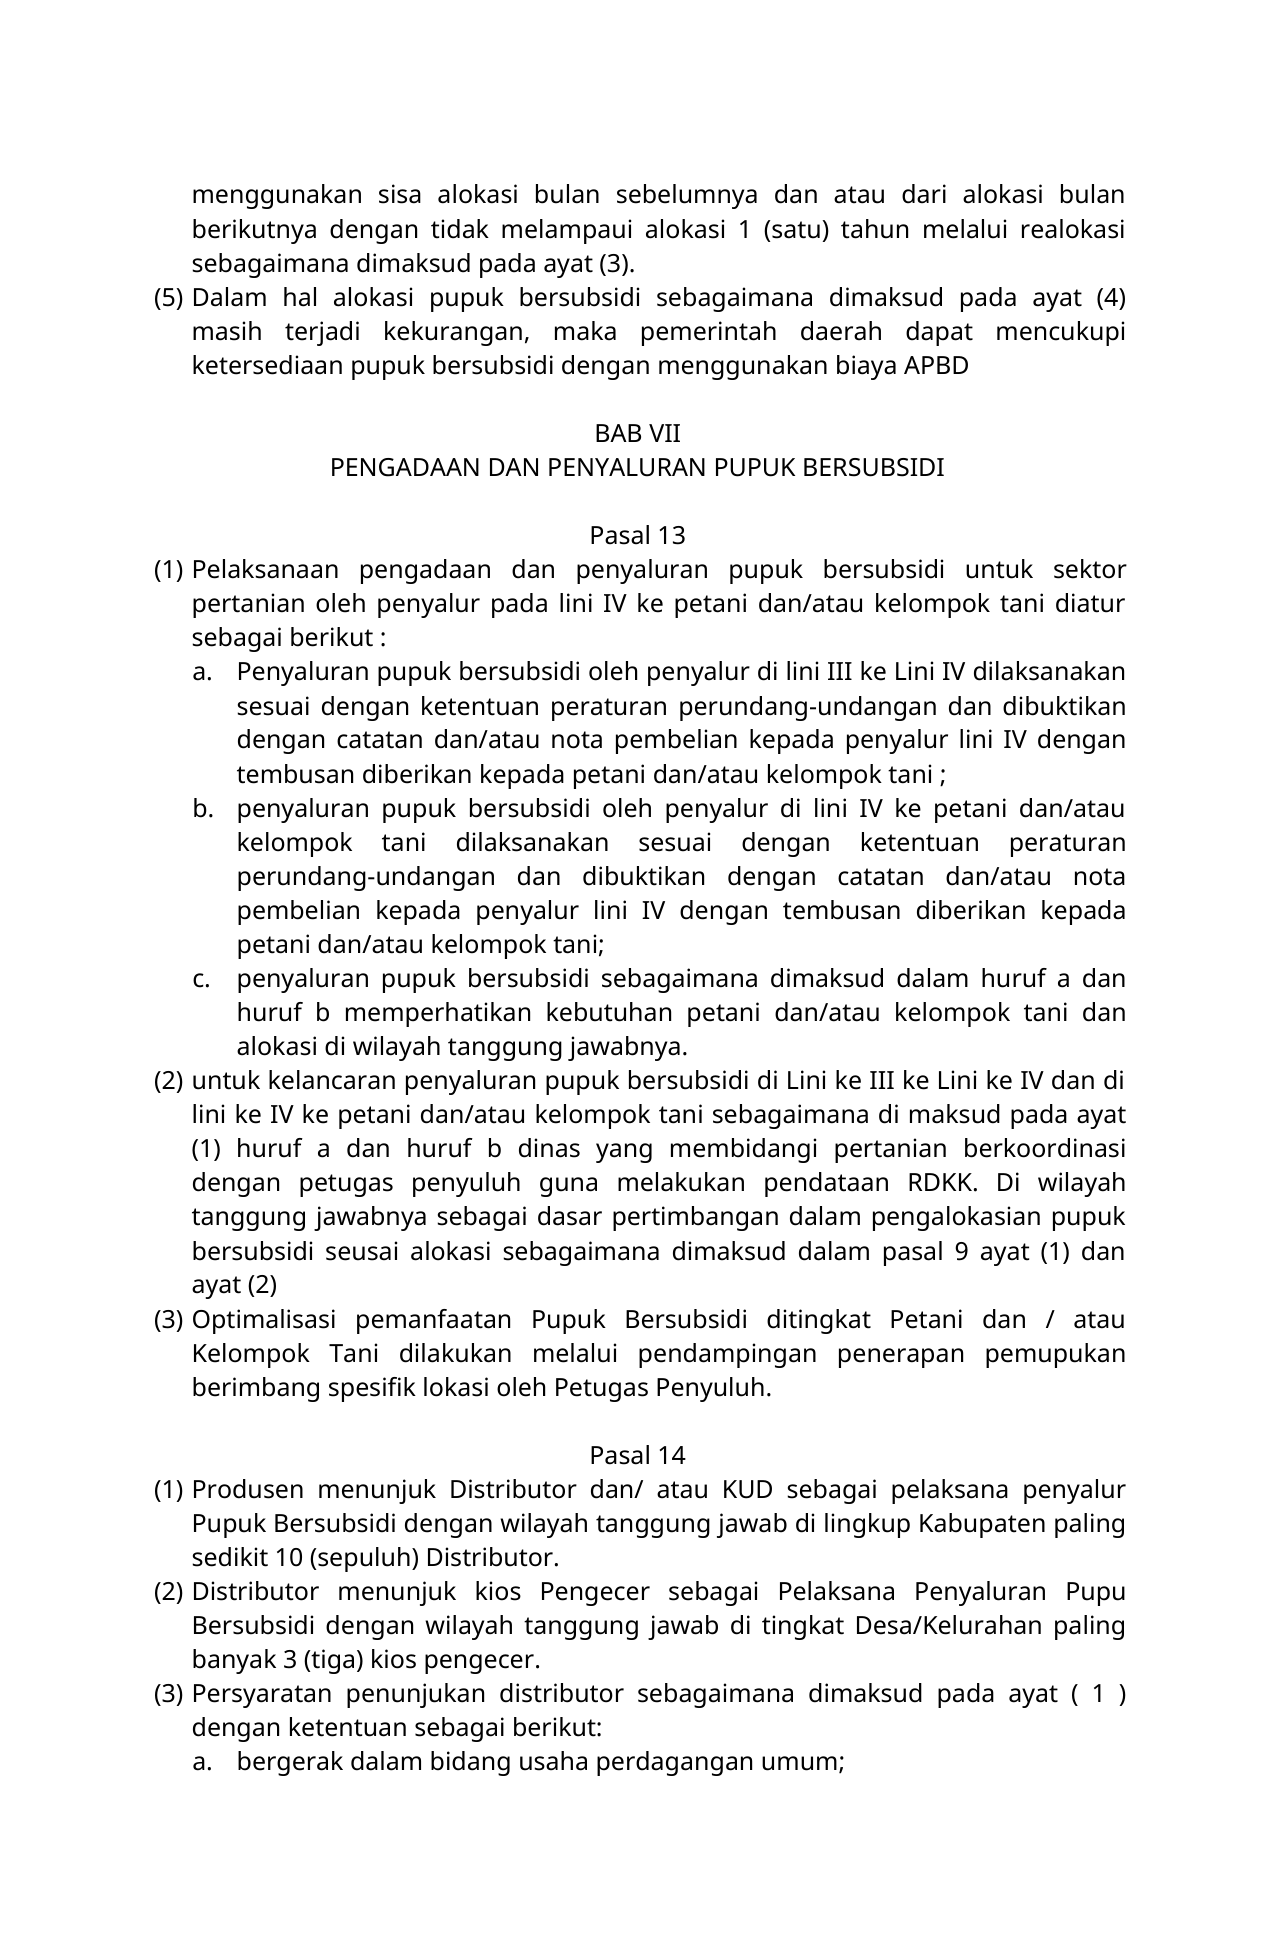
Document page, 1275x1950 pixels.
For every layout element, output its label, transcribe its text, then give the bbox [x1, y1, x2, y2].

list penyaluran pupuk bersubsidi oleh penyalur di lini IV ke petani dan/atau kelompok tani dilaksanakan sesuai dengan ketentuan peraturan perundang-undangan dan dibuktikan dengan catatan dan/atau nota pembelian kepada penyalur lini IV dengan tembusan diberikan kepada petani dan/atau kelompok tani; [192, 790, 1127, 961]
list untuk kelancaran penyaluran pupuk bersubsidi di Lini ke III ke Lini ke IV dan di lini ke IV ke petani dan/atau kelompok tani sebagaimana di maksud pada ayat (1) huruf a dan huruf b dinas yang membidangi pertanian berkoordinasi dengan petugas penyuluh guna melakukan pendataan RDKK. Di wilayah tanggung jawabnya sebagai dasar pertimbangan dalam pengalokasian pupuk bersubsidi seusai alokasi sebagaimana dimaksud dalam pasal 9 ayat (1) dan ayat (2) [154, 1063, 1127, 1301]
list Penyaluran pupuk bersubsidi oleh penyalur di lini III ke Lini IV dilaksanakan sesuai dengan ketentuan peraturan perundang-undangan dan dibuktikan dengan catatan dan/atau nota pembelian kepada penyalur lini IV dengan tembusan diberikan kepada petani dan/atau kelompok tani ; [192, 654, 1127, 790]
list Optimalisasi pemanfaatan Pupuk Bersubsidi ditingkat Petani dan / atau Kelompok Tani dilakukan melalui pendampingan penerapan pemupukan berimbang spesifik lokasi oleh Petugas Penyuluh. [154, 1301, 1127, 1403]
list penyaluran pupuk bersubsidi sebagaimana dimaksud dalam huruf a dan huruf b memperhatikan kebutuhan petani dan/atau kelompok tani dan alokasi di wilayah tanggung jawabnya. [192, 961, 1127, 1063]
list bergerak dalam bidang usaha perdagangan umum; [192, 1744, 1127, 1778]
list Produsen menunjuk Distributor dan/ atau KUD sebagai pelaksana penyalur Pupuk Bersubsidi dengan wilayah tanggung jawab di lingkup Kabupaten paling sedikit 10 (sepuluh) Distributor. [154, 1472, 1127, 1574]
list Distributor menunjuk kios Pengecer sebagai Pelaksana Penyaluran Pupu Bersubsidi dengan wilayah tanggung jawab di tingkat Desa/Kelurahan paling banyak 3 (tiga) kios pengecer. [154, 1574, 1127, 1676]
list PENGADAAN DAN PENYALURAN PUPUK BERSUBSIDI [148, 450, 1127, 484]
list Pelaksanaan pengadaan dan penyaluran pupuk bersubsidi untuk sektor pertanian oleh penyalur pada lini IV ke petani dan/atau kelompok tani diatur sebagai berikut : [154, 552, 1127, 654]
list Pasal 13 [148, 518, 1127, 552]
text Pasal 14 [148, 1437, 1127, 1472]
list Persyaratan penunjukan distributor sebagaimana dimaksud pada ayat ( 1 ) dengan ketentuan sebagai berikut: [154, 1676, 1127, 1744]
list BAB VII [148, 416, 1127, 450]
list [154, 177, 1127, 279]
list Dalam hal alokasi pupuk bersubsidi sebagaimana dimaksud pada ayat (4) masih terjadi kekurangan, maka pemerintah daerah dapat mencukupi ketersediaan pupuk bersubsidi dengan menggunakan biaya APBD [154, 279, 1127, 382]
